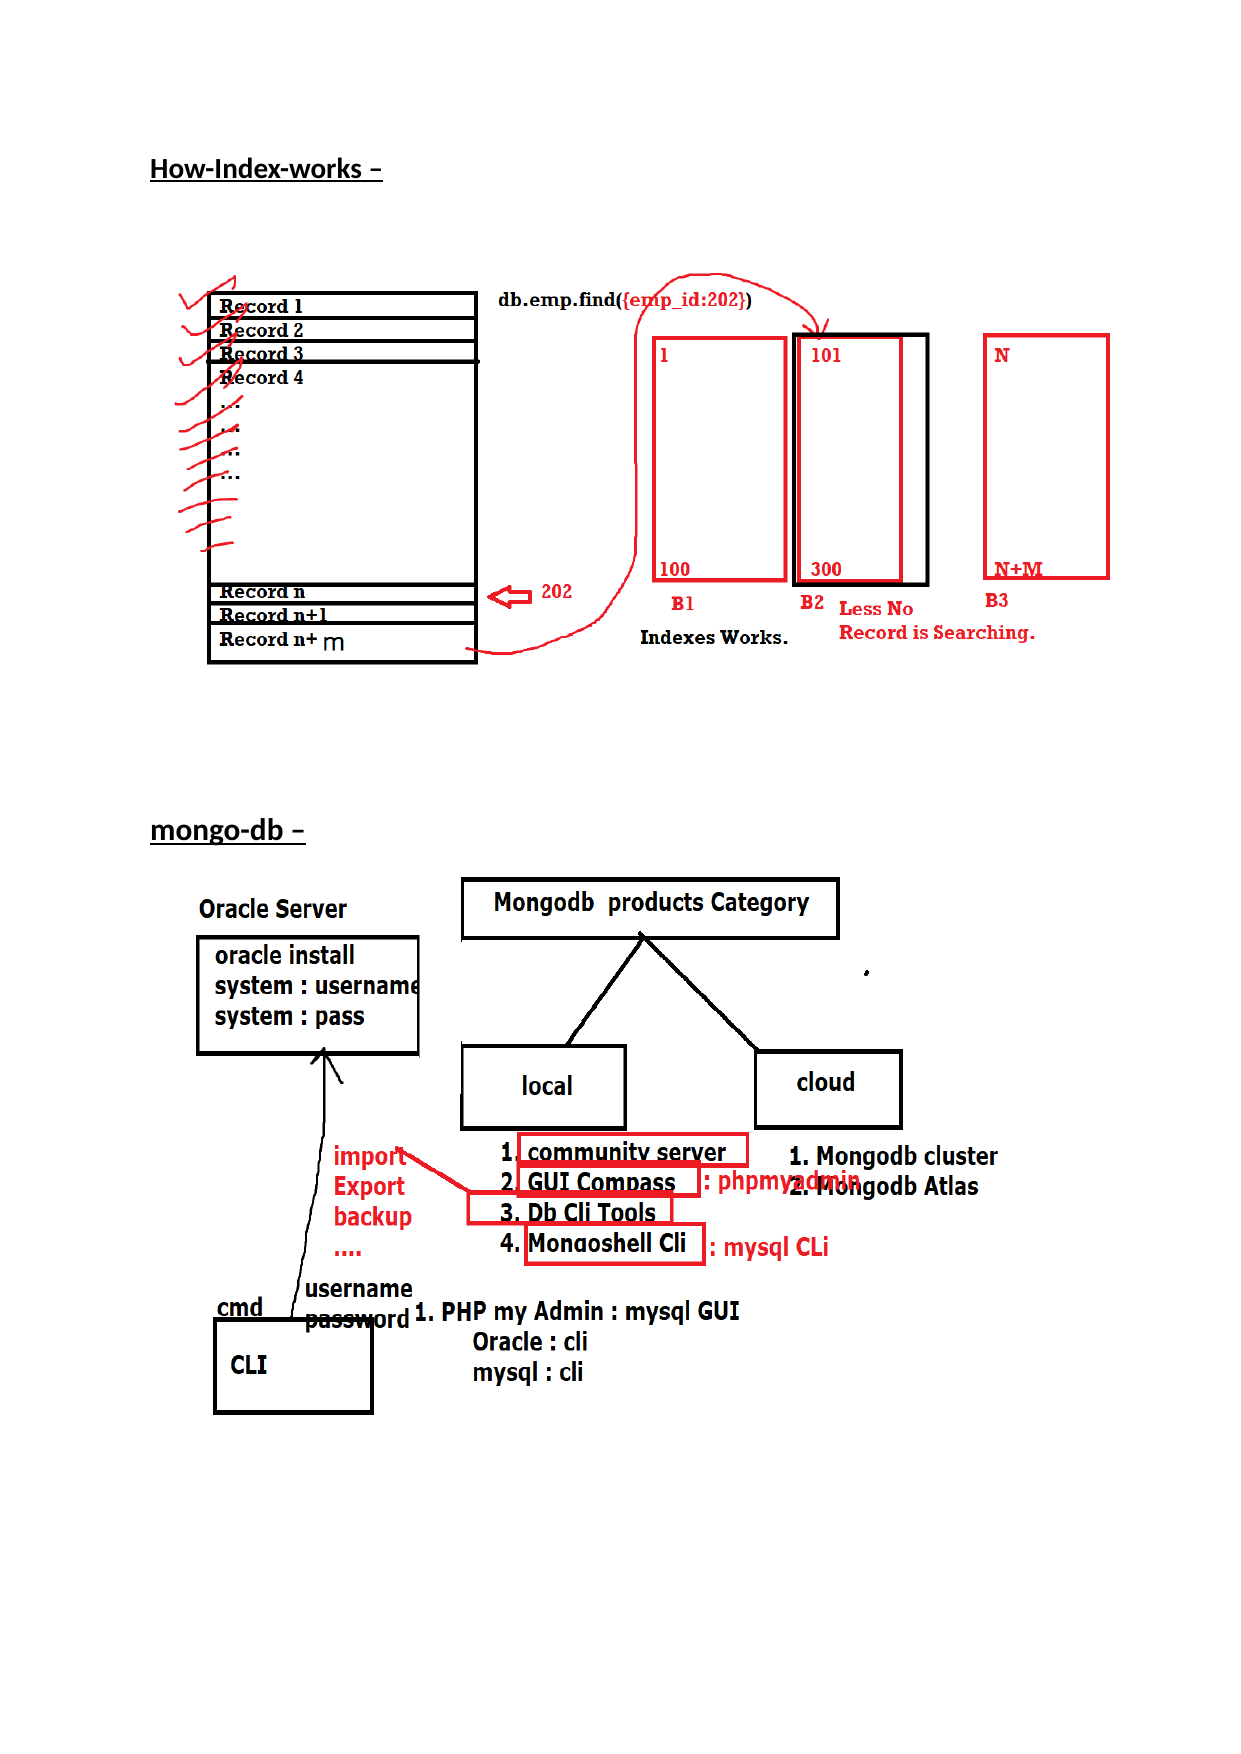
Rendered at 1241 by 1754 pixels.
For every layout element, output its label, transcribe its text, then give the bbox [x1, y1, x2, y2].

text How-Index-works – [150, 150, 1090, 186]
picture [150, 868, 1183, 1529]
picture [150, 260, 1173, 737]
text mongo-db – [150, 810, 1090, 848]
